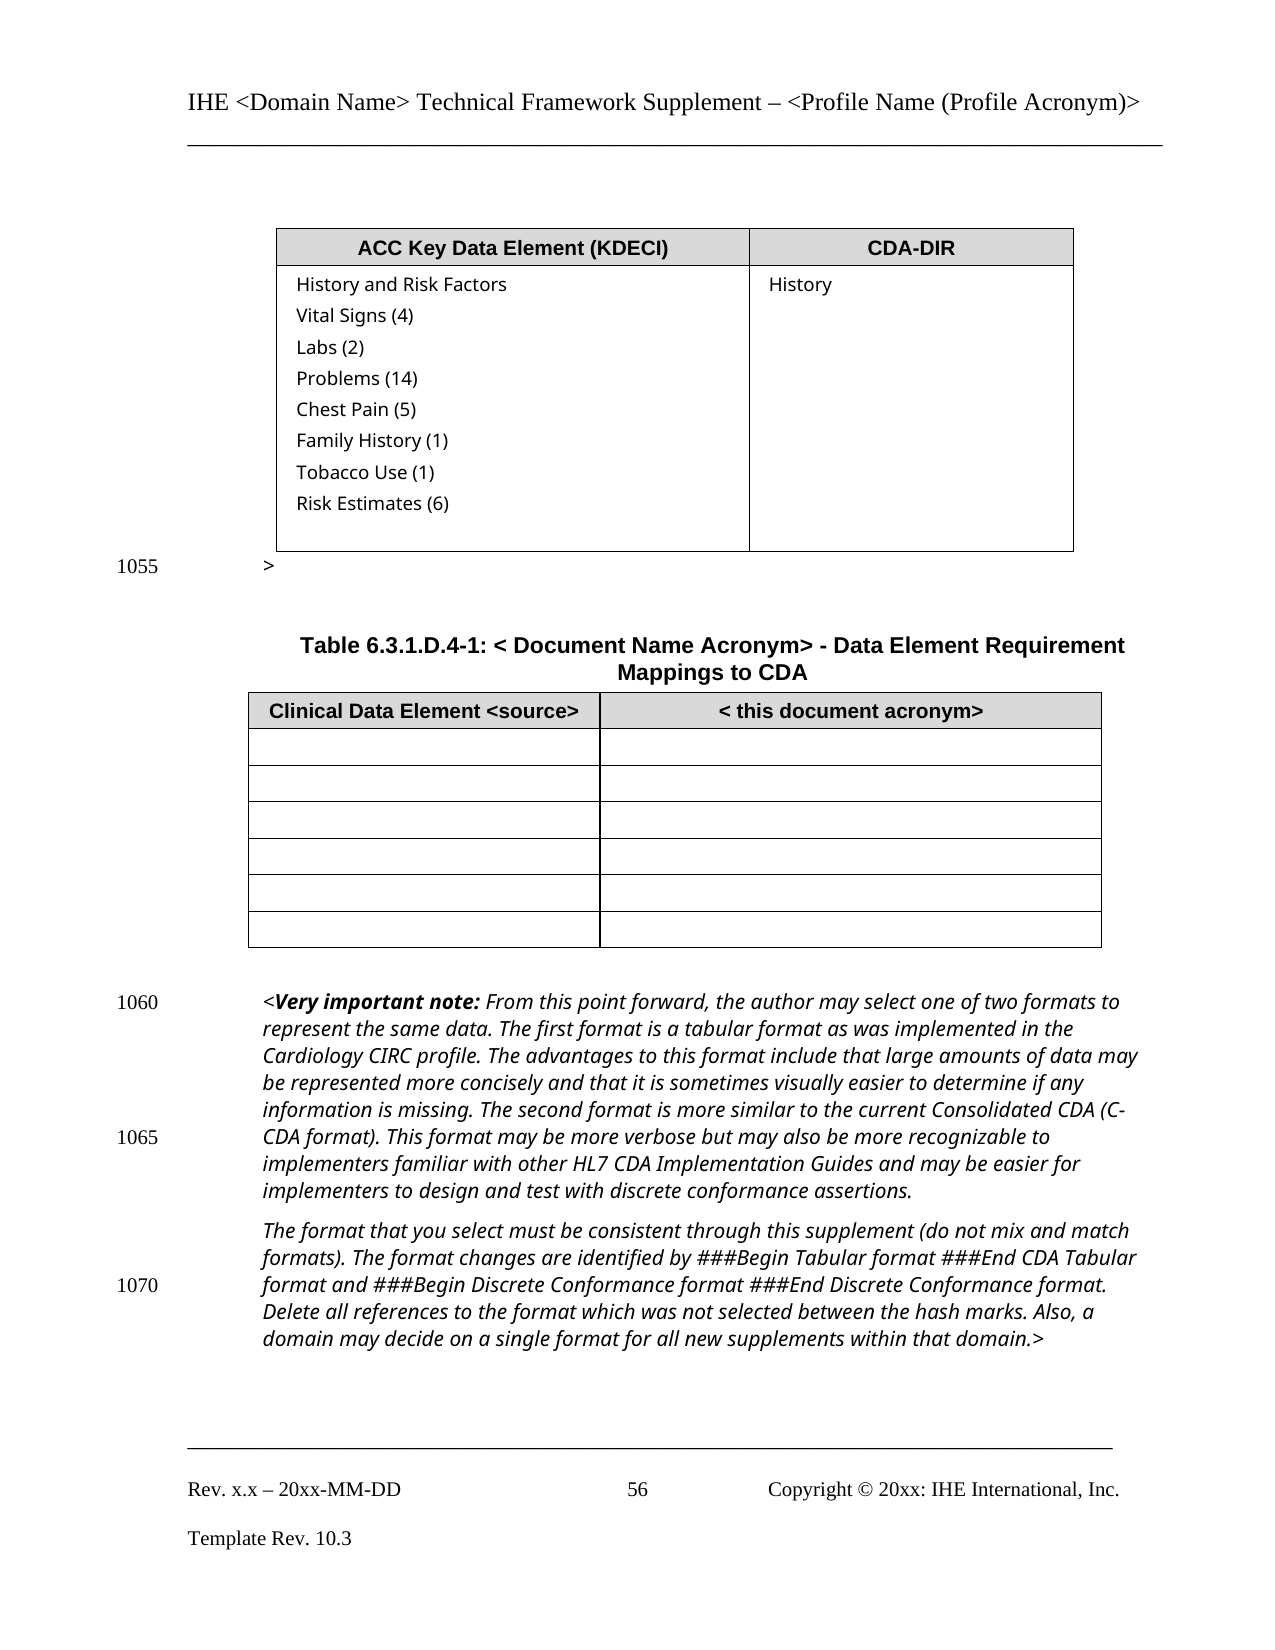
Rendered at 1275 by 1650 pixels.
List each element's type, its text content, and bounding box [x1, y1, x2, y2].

table_cell History [750, 266, 1073, 551]
table_cell [601, 729, 1101, 765]
text <Very important note: From this point forward, the author may select one of two formats to represent the same data. The first format is a tabular format as was implemented in the Cardiology CIRC profile. The advantages to this format include that large amounts of data may be represented more concisely and that it is sometimes visually easier to determine if any information is missing. The second format is more similar to the current Consolidated CDA (C-CDA format). This format may be more verbose but may also be more recognizable to implementers familiar with other HL7 CDA Implementation Guides and may be easier for implementers to design and test with discrete conformance assertions. [262, 988, 1162, 1204]
text > [262, 552, 1162, 579]
table_cell [249, 766, 599, 801]
text The format that you select must be consistent through this supplement (do not mix and match formats). The format changes are identified by ###Begin Tabular format ###End CDA Tabular format and ###Begin Discrete Conformance format ###End Discrete Conformance format. Delete all references to the format which was not selected between the hash marks. Also, a domain may decide on a single format for all new supplements within that domain.> [262, 1217, 1162, 1352]
table_cell [601, 802, 1101, 838]
table_header ACC Key Data Element (KDECI) [277, 229, 749, 265]
table_cell [601, 766, 1101, 801]
table_cell [249, 839, 599, 874]
table_cell [601, 839, 1101, 874]
table_cell [249, 875, 599, 911]
table_cell [601, 875, 1101, 911]
table_cell [249, 729, 599, 765]
title Table 6.3.1.D.4-1: < Document Name Acronym> - Data Element Requirement Mappings to CDA [262, 631, 1162, 686]
table_header CDA-DIR [750, 229, 1073, 265]
table_cell History and Risk Factors Vital Signs (4) Labs (2) Problems (14) Chest Pain (5) Family History (1) Tobacco Use (1) Risk Estimates (6) [277, 266, 749, 551]
table_header Clinical Data Element <source> [249, 693, 599, 728]
table_cell [601, 912, 1101, 947]
table_header < this document acronym> [601, 693, 1101, 728]
table_cell [249, 802, 599, 838]
table_cell [249, 912, 599, 947]
